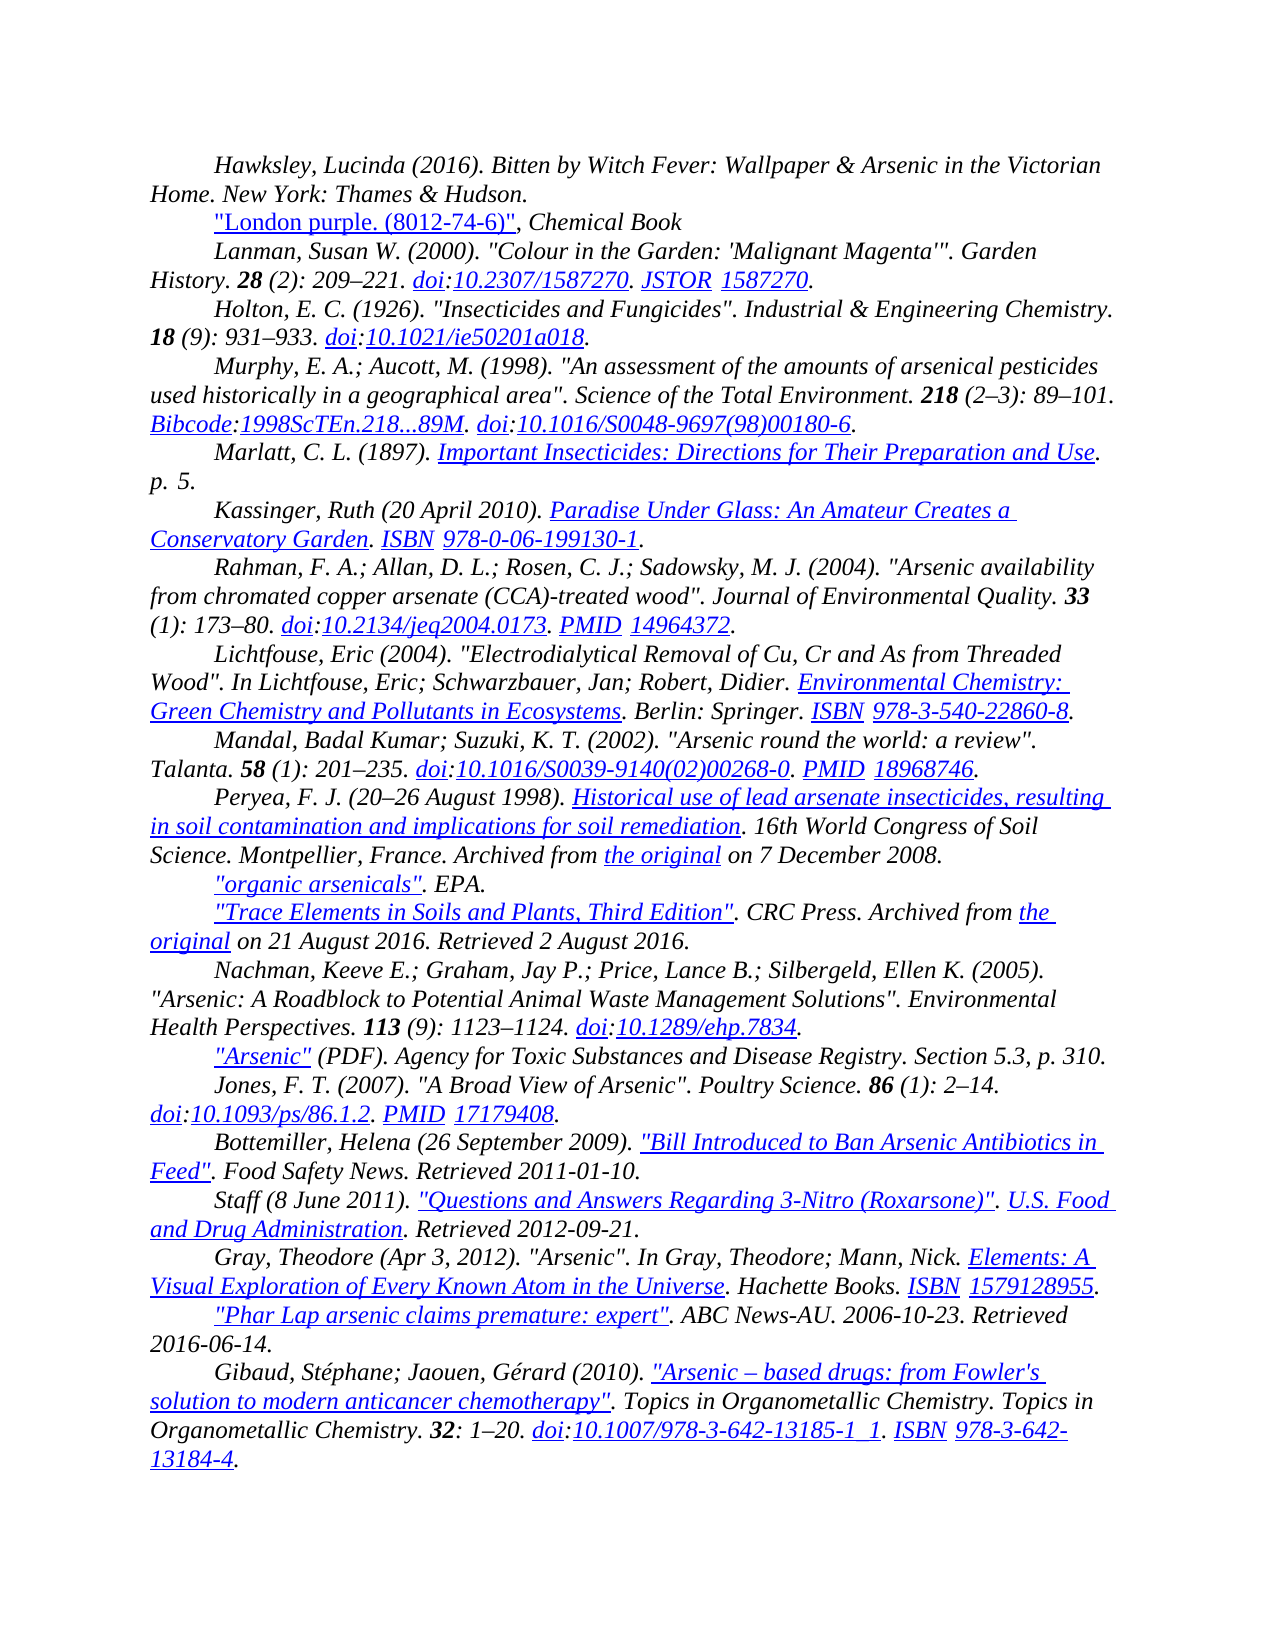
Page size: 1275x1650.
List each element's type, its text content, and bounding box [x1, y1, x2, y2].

text   Staff (8 June 2011). "Questions and Answers Regarding 3-Nitro (Roxarsone)". U.S. Food and Drug Administration. Retrieved 2012-09-21. [150, 1185, 1125, 1242]
text   Bottemiller, Helena (26 September 2009). "Bill Introduced to Ban Arsenic Antibiotics in Feed". Food Safety News. Retrieved 2011-01-10. [150, 1127, 1125, 1185]
text   Gibaud, Stéphane; Jaouen, Gérard (2010). "Arsenic – based drugs: from Fowler's solution to modern anticancer chemotherapy". Topics in Organometallic Chemistry. Topics in Organometallic Chemistry. 32: 1–20. doi:10.1007/978-3-642-13185-1_1. ISBN 978-3-642-13184-4. [150, 1357, 1125, 1472]
text   Holton, E. C. (1926). "Insecticides and Fungicides". Industrial & Engineering Chemistry. 18 (9): 931–933. doi:10.1021/ie50201a018. [150, 294, 1125, 351]
text   "organic arsenicals". EPA. [150, 869, 1125, 897]
text   Mandal, Badal Kumar; Suzuki, K. T. (2002). "Arsenic round the world: a review". Talanta. 58 (1): 201–235. doi:10.1016/S0039-9140(02)00268-0. PMID 18968746. [150, 725, 1125, 782]
text   Lanman, Susan W. (2000). "Colour in the Garden: 'Malignant Magenta'". Garden History. 28 (2): 209–221. doi:10.2307/1587270. JSTOR 1587270. [150, 236, 1125, 294]
text   Gray, Theodore (Apr 3, 2012). "Arsenic". In Gray, Theodore; Mann, Nick. Elements: A Visual Exploration of Every Known Atom in the Universe. Hachette Books. ISBN 1579128955. [150, 1242, 1125, 1300]
text   Kassinger, Ruth (20 April 2010). Paradise Under Glass: An Amateur Creates a Conservatory Garden. ISBN 978-0-06-199130-1. [150, 495, 1125, 552]
text   "London purple. (8012-74-6)", Chemical Book [150, 207, 1125, 236]
text   Hawksley, Lucinda (2016). Bitten by Witch Fever: Wallpaper & Arsenic in the Victorian Home. New York: Thames & Hudson. [150, 150, 1125, 207]
text   Lichtfouse, Eric (2004). "Electrodialytical Removal of Cu, Cr and As from Threaded Wood". In Lichtfouse, Eric; Schwarzbauer, Jan; Robert, Didier. Environmental Chemistry: Green Chemistry and Pollutants in Ecosystems. Berlin: Springer. ISBN 978-3-540-22860-8. [150, 639, 1125, 725]
text   Peryea, F. J. (20–26 August 1998). Historical use of lead arsenate insecticides, resulting in soil contamination and implications for soil remediation. 16th World Congress of Soil Science. Montpellier, France. Archived from the original on 7 December 2008. [150, 782, 1125, 869]
text   Jones, F. T. (2007). "A Broad View of Arsenic". Poultry Science. 86 (1): 2–14. doi:10.1093/ps/86.1.2. PMID 17179408. [150, 1070, 1125, 1127]
text   Rahman, F. A.; Allan, D. L.; Rosen, C. J.; Sadowsky, M. J. (2004). "Arsenic availability from chromated copper arsenate (CCA)-treated wood". Journal of Environmental Quality. 33 (1): 173–80. doi:10.2134/jeq2004.0173. PMID 14964372. [150, 552, 1125, 639]
text   Marlatt, C. L. (1897). Important Insecticides: Directions for Their Preparation and Use. p. 5. [150, 437, 1125, 495]
text   Murphy, E. A.; Aucott, M. (1998). "An assessment of the amounts of arsenical pesticides used historically in a geographical area". Science of the Total Environment. 218 (2–3): 89–101. Bibcode:1998ScTEn.218...89M. doi:10.1016/S0048-9697(98)00180-6. [150, 351, 1125, 437]
text   "Trace Elements in Soils and Plants, Third Edition". CRC Press. Archived from the original on 21 August 2016. Retrieved 2 August 2016. [150, 897, 1125, 955]
text   "Arsenic" (PDF). Agency for Toxic Substances and Disease Registry. Section 5.3, p. 310. [150, 1041, 1125, 1070]
text   Nachman, Keeve E.; Graham, Jay P.; Price, Lance B.; Silbergeld, Ellen K. (2005). "Arsenic: A Roadblock to Potential Animal Waste Management Solutions". Environmental Health Perspectives. 113 (9): 1123–1124. doi:10.1289/ehp.7834. [150, 955, 1125, 1041]
text   "Phar Lap arsenic claims premature: expert". ABC News-AU. 2006-10-23. Retrieved 2016-06-14. [150, 1300, 1125, 1357]
